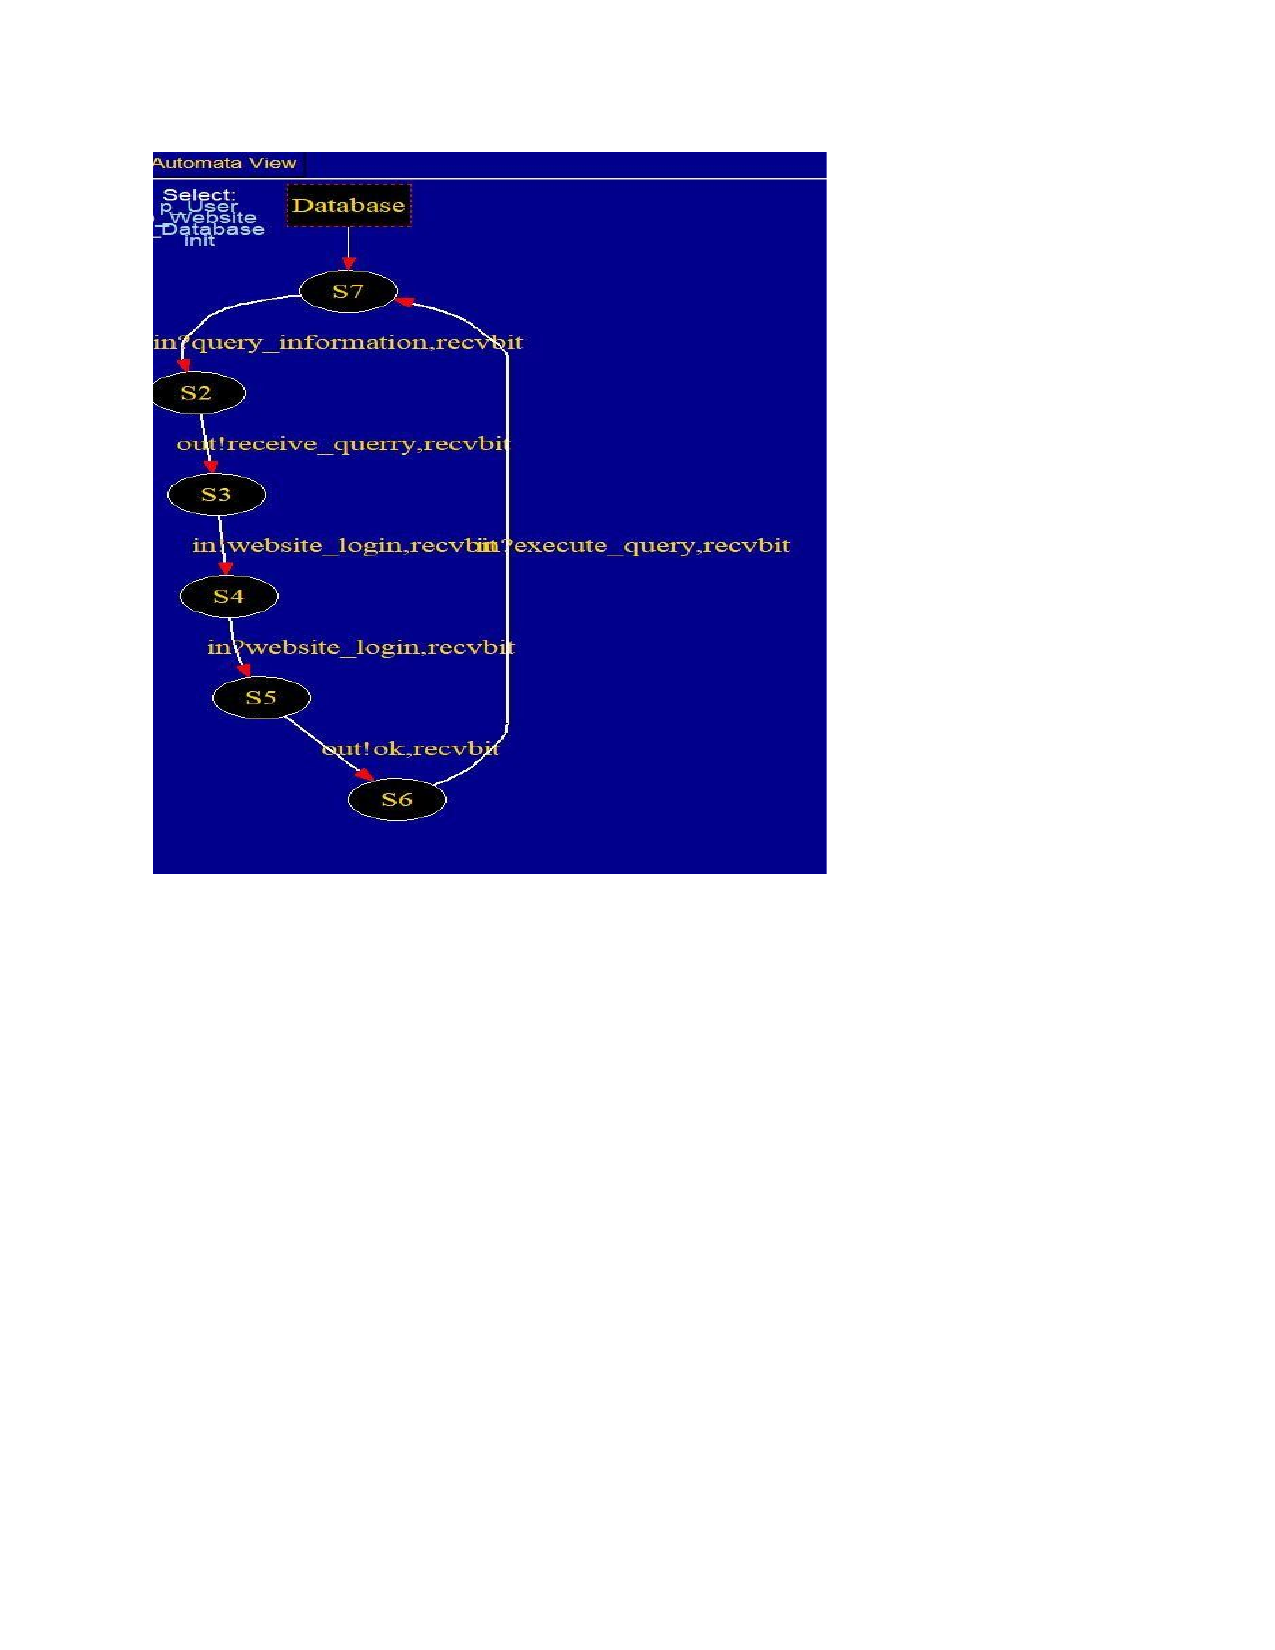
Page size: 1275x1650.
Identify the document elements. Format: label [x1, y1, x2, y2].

picture [153, 152, 827, 874]
